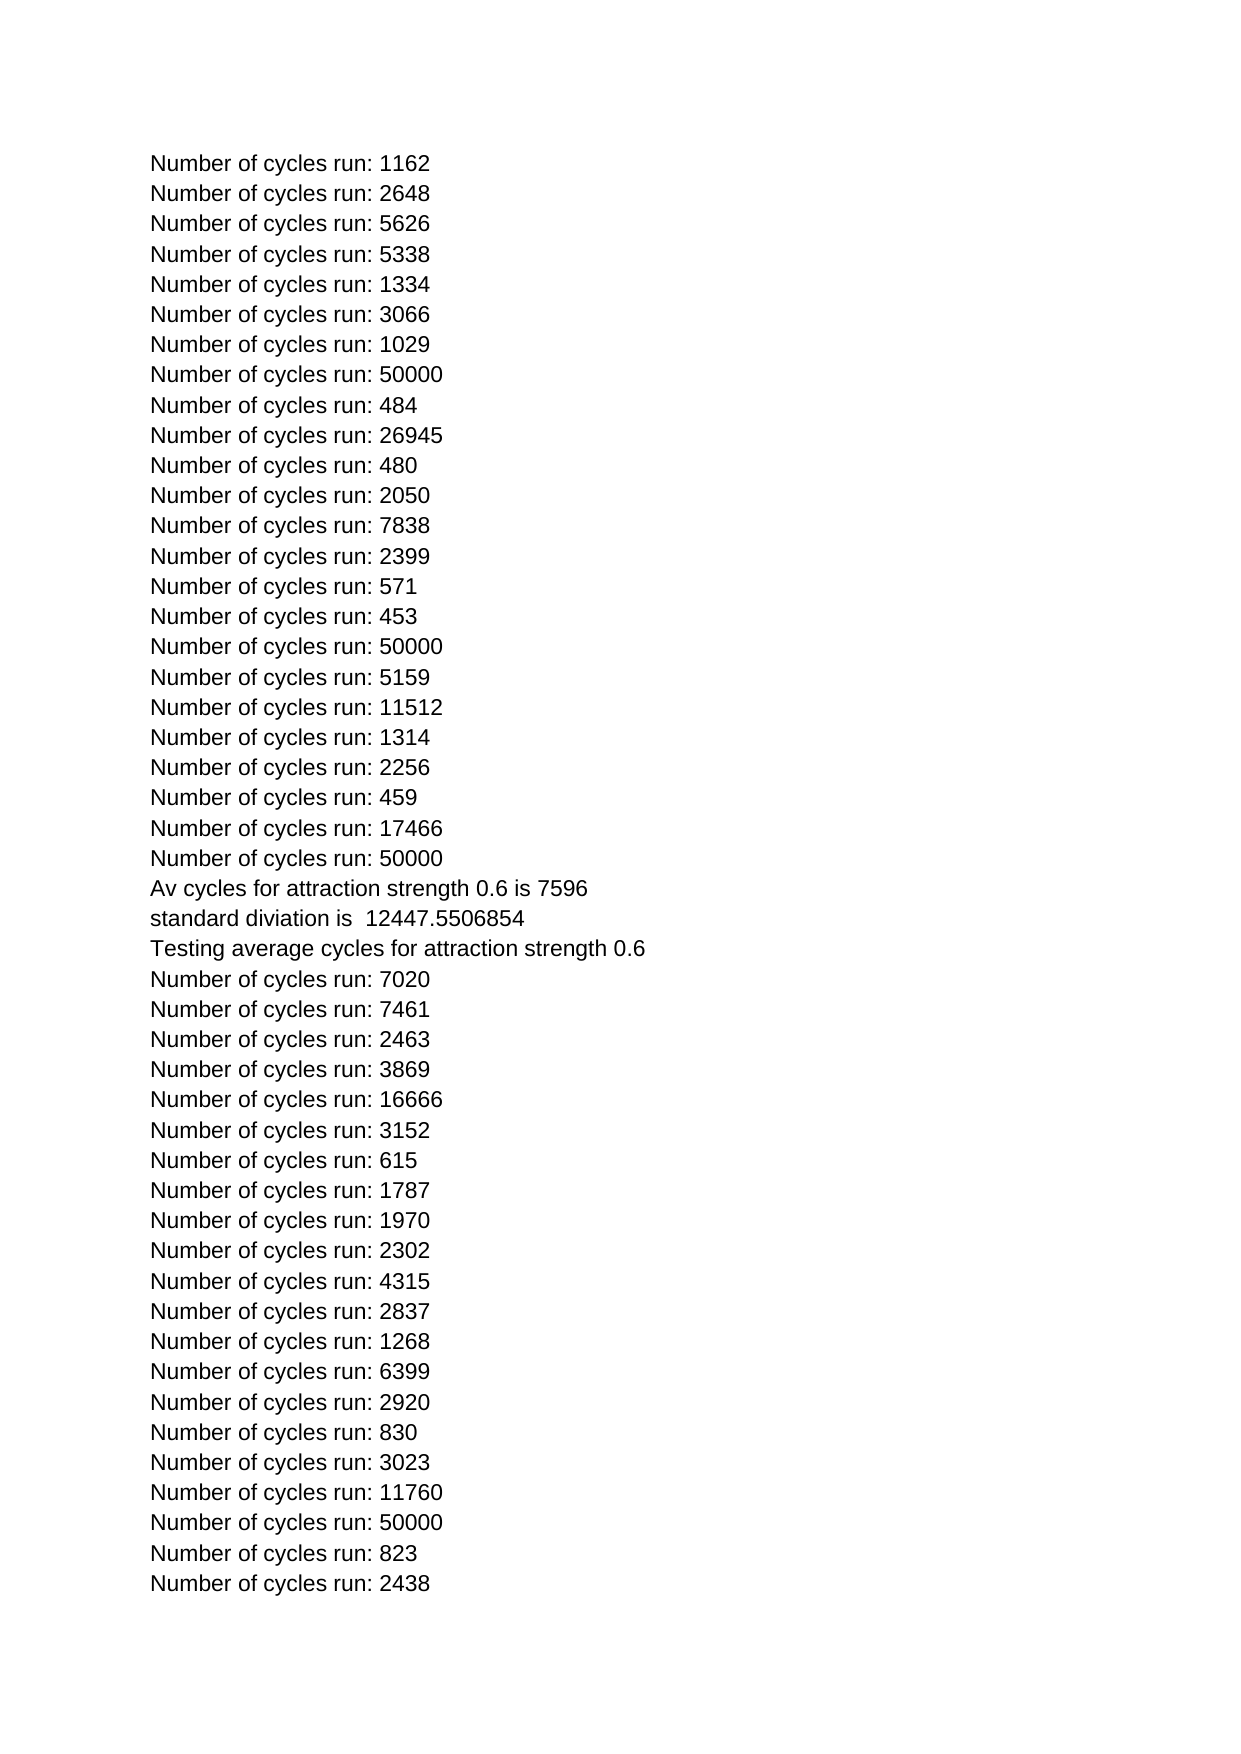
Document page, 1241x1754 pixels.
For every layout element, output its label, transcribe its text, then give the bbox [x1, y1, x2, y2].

text Number of cycles run: 1268 [150, 1328, 1090, 1354]
text Av cycles for attraction strength 0.6 is 7596 [150, 875, 1090, 901]
text Number of cycles run: 1970 [150, 1207, 1090, 1234]
text Number of cycles run: 2648 [150, 180, 1090, 207]
text Number of cycles run: 615 [150, 1147, 1090, 1173]
text Number of cycles run: 5159 [150, 663, 1090, 690]
text Number of cycles run: 4315 [150, 1268, 1090, 1294]
text Number of cycles run: 2399 [150, 543, 1090, 569]
text Number of cycles run: 2050 [150, 482, 1090, 509]
text Number of cycles run: 16666 [150, 1086, 1090, 1113]
text Number of cycles run: 2438 [150, 1570, 1090, 1596]
text Number of cycles run: 1787 [150, 1177, 1090, 1203]
text Number of cycles run: 11512 [150, 694, 1090, 720]
text Number of cycles run: 571 [150, 573, 1090, 599]
text Number of cycles run: 1334 [150, 271, 1090, 297]
text Number of cycles run: 1162 [150, 150, 1090, 176]
text Number of cycles run: 50000 [150, 1509, 1090, 1536]
text Number of cycles run: 1029 [150, 331, 1090, 358]
text Number of cycles run: 26945 [150, 422, 1090, 448]
text Number of cycles run: 2920 [150, 1388, 1090, 1415]
text Number of cycles run: 7461 [150, 996, 1090, 1022]
text Number of cycles run: 823 [150, 1539, 1090, 1566]
text Number of cycles run: 6399 [150, 1358, 1090, 1385]
text Number of cycles run: 459 [150, 784, 1090, 811]
text Number of cycles run: 2256 [150, 754, 1090, 781]
text Number of cycles run: 11760 [150, 1479, 1090, 1506]
text Number of cycles run: 7020 [150, 966, 1090, 992]
text Number of cycles run: 3023 [150, 1449, 1090, 1475]
text Number of cycles run: 50000 [150, 633, 1090, 660]
text Number of cycles run: 2463 [150, 1026, 1090, 1052]
text Number of cycles run: 830 [150, 1419, 1090, 1445]
text Number of cycles run: 50000 [150, 845, 1090, 871]
text Number of cycles run: 3152 [150, 1117, 1090, 1143]
text Number of cycles run: 453 [150, 603, 1090, 629]
text Number of cycles run: 2837 [150, 1298, 1090, 1324]
text Number of cycles run: 5626 [150, 210, 1090, 237]
text Number of cycles run: 50000 [150, 361, 1090, 388]
text Number of cycles run: 1314 [150, 724, 1090, 750]
text Number of cycles run: 2302 [150, 1237, 1090, 1264]
text Number of cycles run: 480 [150, 452, 1090, 478]
text Number of cycles run: 5338 [150, 241, 1090, 267]
text standard diviation is 12447.5506854 [150, 905, 1090, 932]
text Number of cycles run: 3066 [150, 301, 1090, 327]
text Number of cycles run: 484 [150, 392, 1090, 418]
text Number of cycles run: 7838 [150, 512, 1090, 539]
text Testing average cycles for attraction strength 0.6 [150, 935, 1090, 962]
text Number of cycles run: 3869 [150, 1056, 1090, 1083]
text Number of cycles run: 17466 [150, 814, 1090, 841]
